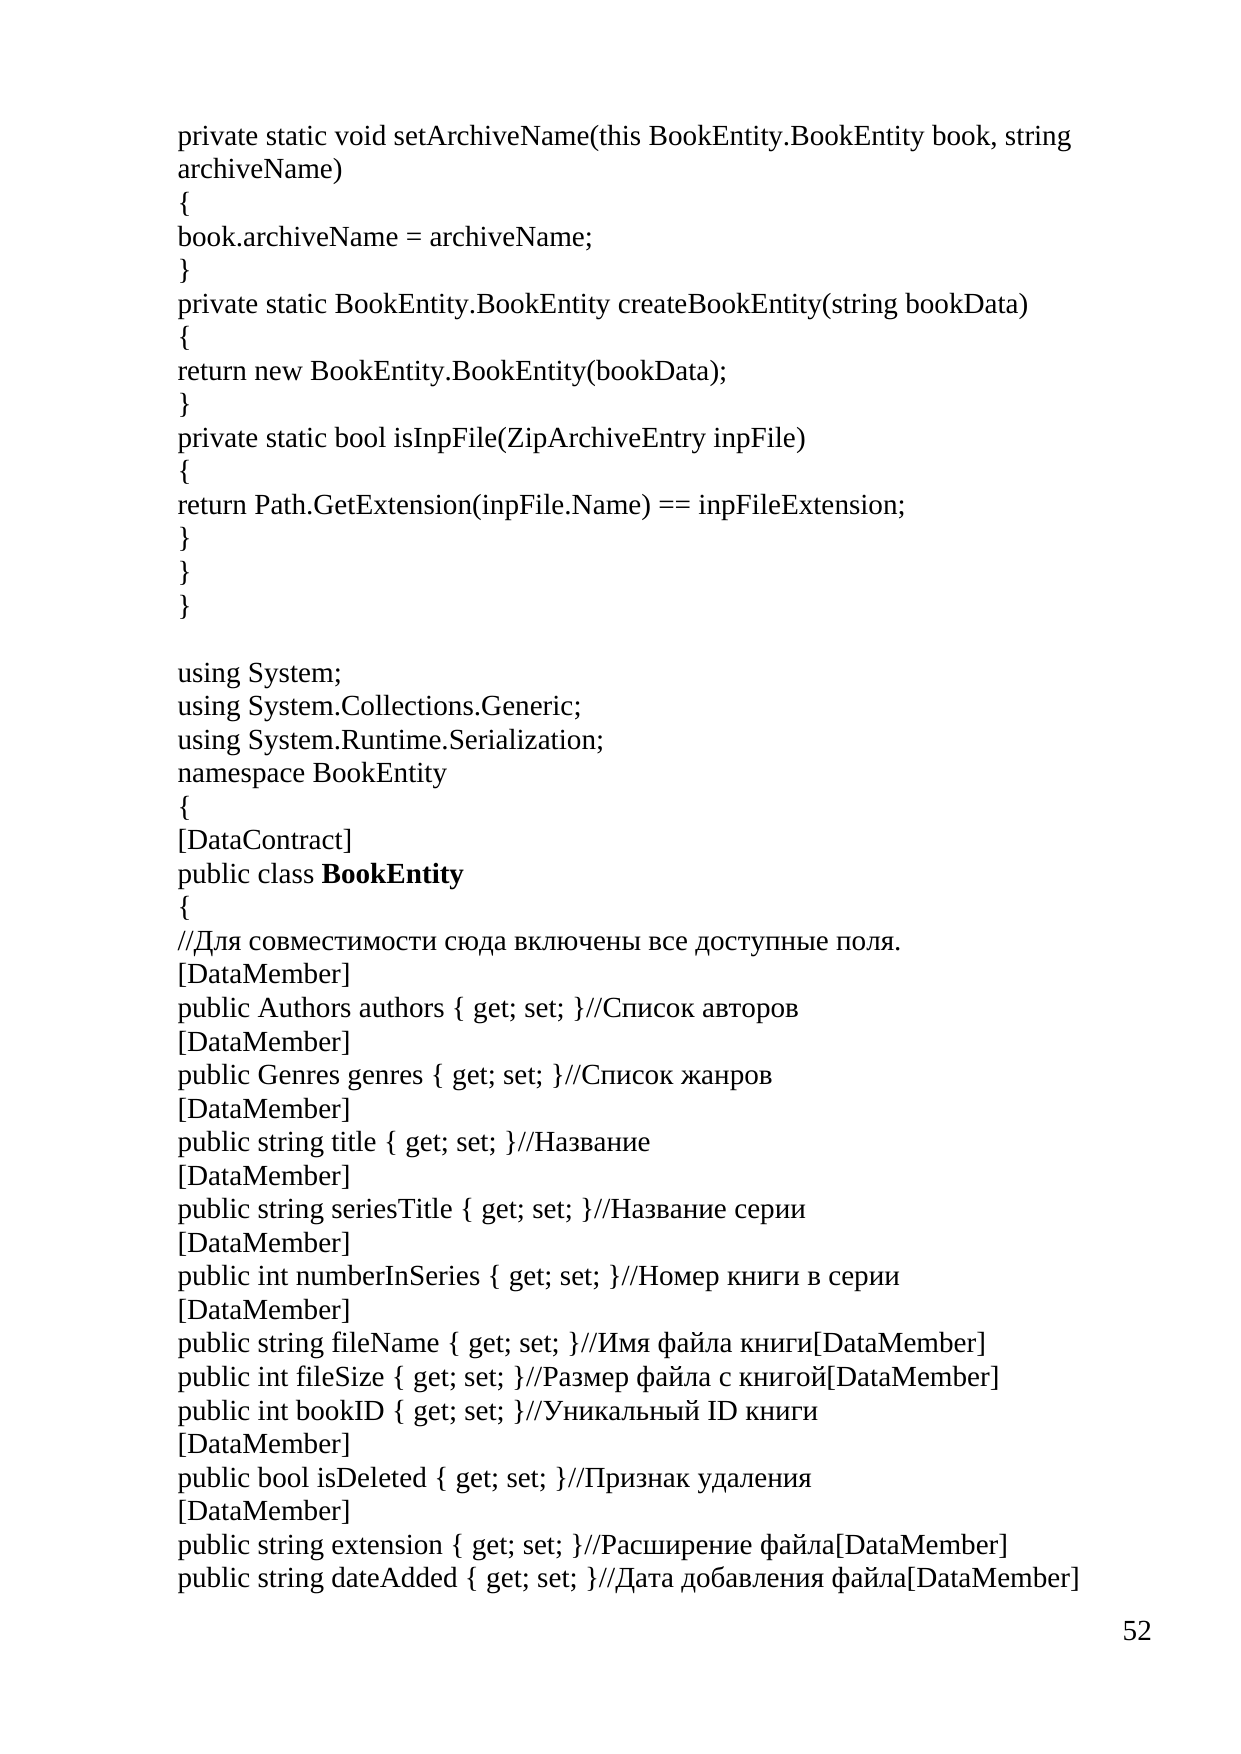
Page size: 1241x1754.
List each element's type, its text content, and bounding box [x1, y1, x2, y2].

text [DataMember] [177, 1158, 1152, 1191]
text public string fileName { get; set; }//Имя файла книги[DataMember] [177, 1326, 1152, 1359]
text private static bool isInpFile(ZipArchiveEntry inpFile) [177, 420, 1152, 453]
text [DataContract] [177, 822, 1152, 856]
text } [177, 252, 1152, 286]
text public string title { get; set; }//Название [177, 1124, 1152, 1158]
text public Authors authors { get; set; }//Список авторов [177, 990, 1152, 1024]
text { [177, 319, 1152, 353]
text namespace BookEntity [177, 755, 1152, 789]
text public bool isDeleted { get; set; }//Признак удаления [177, 1460, 1152, 1493]
text public int numberInSeries { get; set; }//Номер книги в серии [177, 1258, 1152, 1292]
text public int fileSize { get; set; }//Размер файла с книгой[DataMember] [177, 1359, 1152, 1393]
text public class BookEntity [177, 856, 1152, 889]
text public int bookID { get; set; }//Уникальный ID книги [177, 1393, 1152, 1426]
text [DataMember] [177, 957, 1152, 990]
text [DataMember] [177, 1024, 1152, 1057]
text } [177, 588, 1152, 621]
text using System; [177, 655, 1152, 688]
text private static BookEntity.BookEntity createBookEntity(string bookData) [177, 286, 1152, 319]
text } [177, 386, 1152, 420]
text } [177, 554, 1152, 588]
text { [177, 453, 1152, 487]
text public string dateAdded { get; set; }//Дата добавления файла[DataMember] [177, 1560, 1152, 1594]
text using System.Collections.Generic; [177, 688, 1152, 722]
text { [177, 889, 1152, 923]
text using System.Runtime.Serialization; [177, 722, 1152, 755]
text [DataMember] [177, 1292, 1152, 1326]
text private static void setArchiveName(this BookEntity.BookEntity book, string archiveName) [177, 118, 1152, 185]
text [DataMember] [177, 1091, 1152, 1124]
text { [177, 789, 1152, 822]
text book.archiveName = archiveName; [177, 219, 1152, 252]
text public Genres genres { get; set; }//Список жанров [177, 1057, 1152, 1091]
text [DataMember] [177, 1493, 1152, 1527]
text [DataMember] [177, 1225, 1152, 1258]
text public string seriesTitle { get; set; }//Название серии [177, 1191, 1152, 1225]
text public string extension { get; set; }//Расширение файла[DataMember] [177, 1527, 1152, 1560]
text return new BookEntity.BookEntity(bookData); [177, 353, 1152, 386]
text { [177, 185, 1152, 219]
text //Для совместимости сюда включены все доступные поля. [177, 923, 1152, 957]
text } [177, 521, 1152, 554]
text return Path.GetExtension(inpFile.Name) == inpFileExtension; [177, 487, 1152, 521]
text [DataMember] [177, 1426, 1152, 1460]
